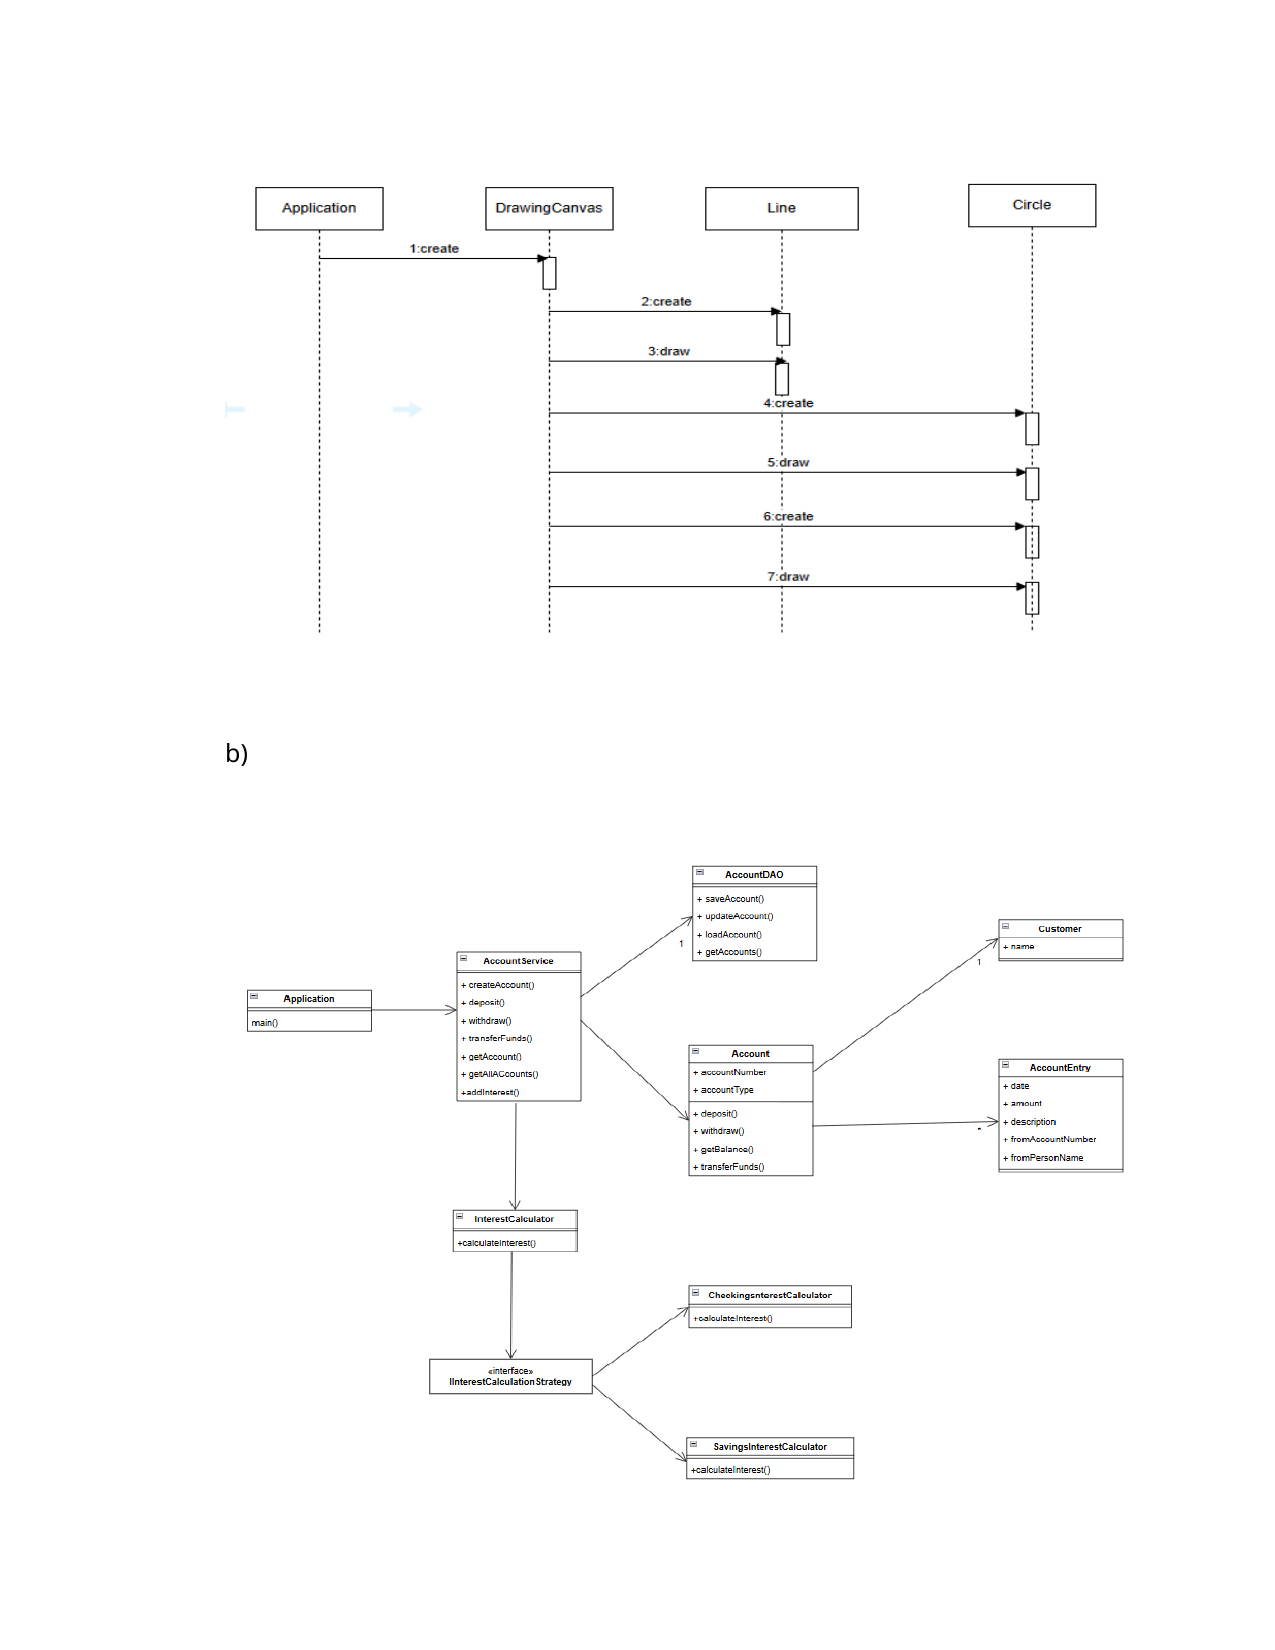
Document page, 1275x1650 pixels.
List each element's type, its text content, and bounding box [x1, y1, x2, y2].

list b) [225, 736, 1125, 770]
picture [225, 814, 1183, 1498]
picture [225, 150, 1135, 675]
